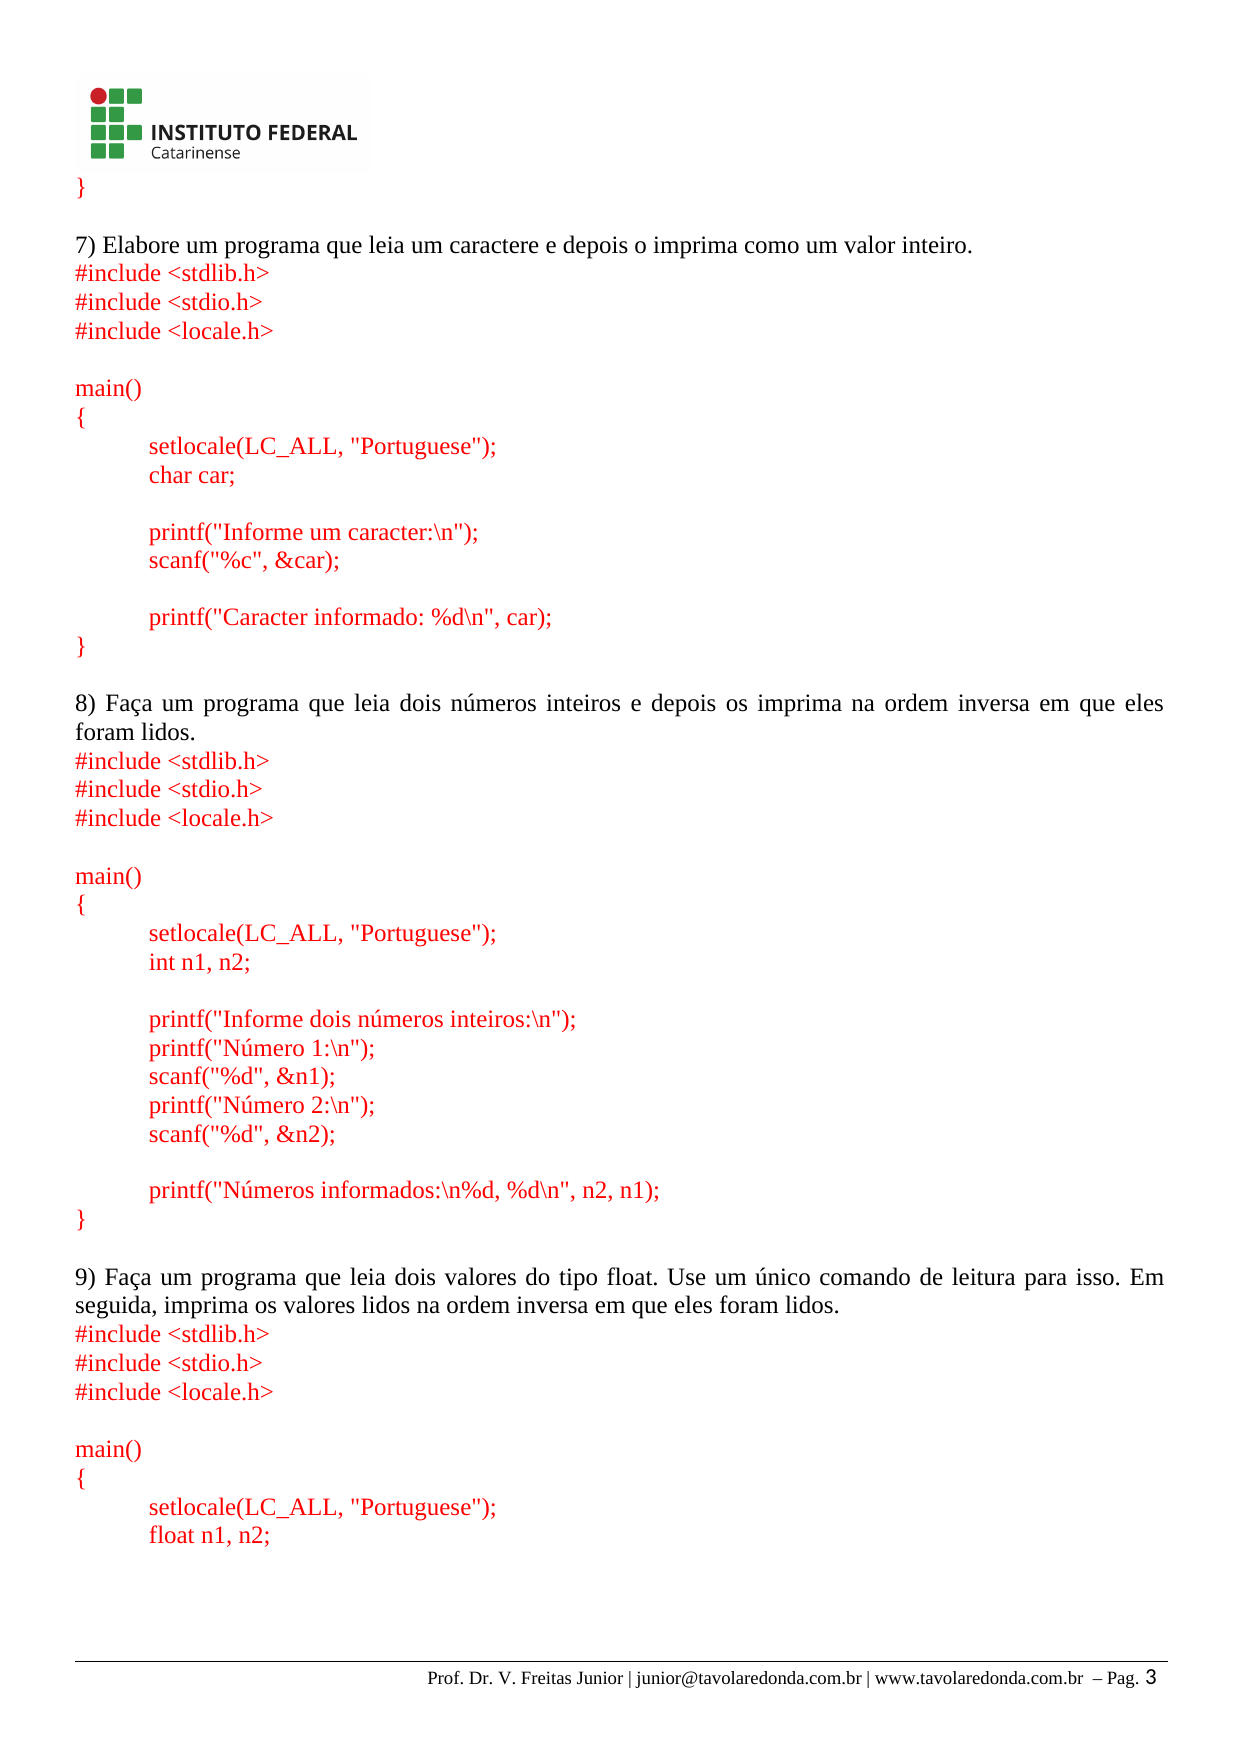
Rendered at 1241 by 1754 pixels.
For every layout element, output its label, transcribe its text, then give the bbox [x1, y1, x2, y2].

text { [75, 889, 1165, 918]
text #include <stdlib.h> [75, 1319, 1165, 1348]
text #include <stdlib.h> [75, 746, 1165, 774]
text printf("Número 1:\n"); [75, 1033, 1165, 1061]
text setlocale(LC_ALL, "Portuguese"); [75, 918, 1165, 947]
text } [75, 1204, 1165, 1233]
text #include <stdio.h> [75, 774, 1165, 803]
text main() [75, 373, 1165, 402]
text scanf("%d", &n2); [75, 1119, 1165, 1148]
text } [75, 631, 1165, 659]
text printf("Números informados:\n%d, %d\n", n2, n1); [75, 1176, 1165, 1204]
text float n1, n2; [75, 1521, 1165, 1549]
text printf("Caracter informado: %d\n", car); [75, 602, 1165, 631]
text 8) Faça um programa que leia dois números inteiros e depois os imprima na ordem inversa em que eles foram lidos. [75, 688, 1165, 746]
text #include <locale.h> [75, 803, 1165, 832]
text int n1, n2; [75, 947, 1165, 976]
text } [75, 172, 1165, 201]
text printf("Número 2:\n"); [75, 1090, 1165, 1119]
text #include <stdio.h> [75, 1348, 1165, 1377]
text setlocale(LC_ALL, "Portuguese"); [75, 431, 1165, 460]
text scanf("%c", &car); [75, 545, 1165, 574]
text char car; [75, 460, 1165, 488]
text printf("Informe dois números inteiros:\n"); [75, 1004, 1165, 1033]
text printf("Informe um caracter:\n"); [75, 517, 1165, 545]
text { [75, 402, 1165, 431]
text { [75, 1463, 1165, 1492]
picture [75, 73, 372, 173]
text main() [75, 1434, 1165, 1463]
text scanf("%d", &n1); [75, 1061, 1165, 1090]
text 9) Faça um programa que leia dois valores do tipo float. Use um único comando de leitura para isso. Em seguida, imprima os valores lidos na ordem inversa em que eles foram lidos. [75, 1262, 1165, 1319]
text main() [75, 861, 1165, 889]
text #include <locale.h> [75, 316, 1165, 345]
text setlocale(LC_ALL, "Portuguese"); [75, 1492, 1165, 1521]
text 7) Elabore um programa que leia um caractere e depois o imprima como um valor inteiro. [75, 230, 1165, 258]
text #include <locale.h> [75, 1377, 1165, 1406]
text #include <stdlib.h> [75, 258, 1165, 287]
text #include <stdio.h> [75, 287, 1165, 316]
